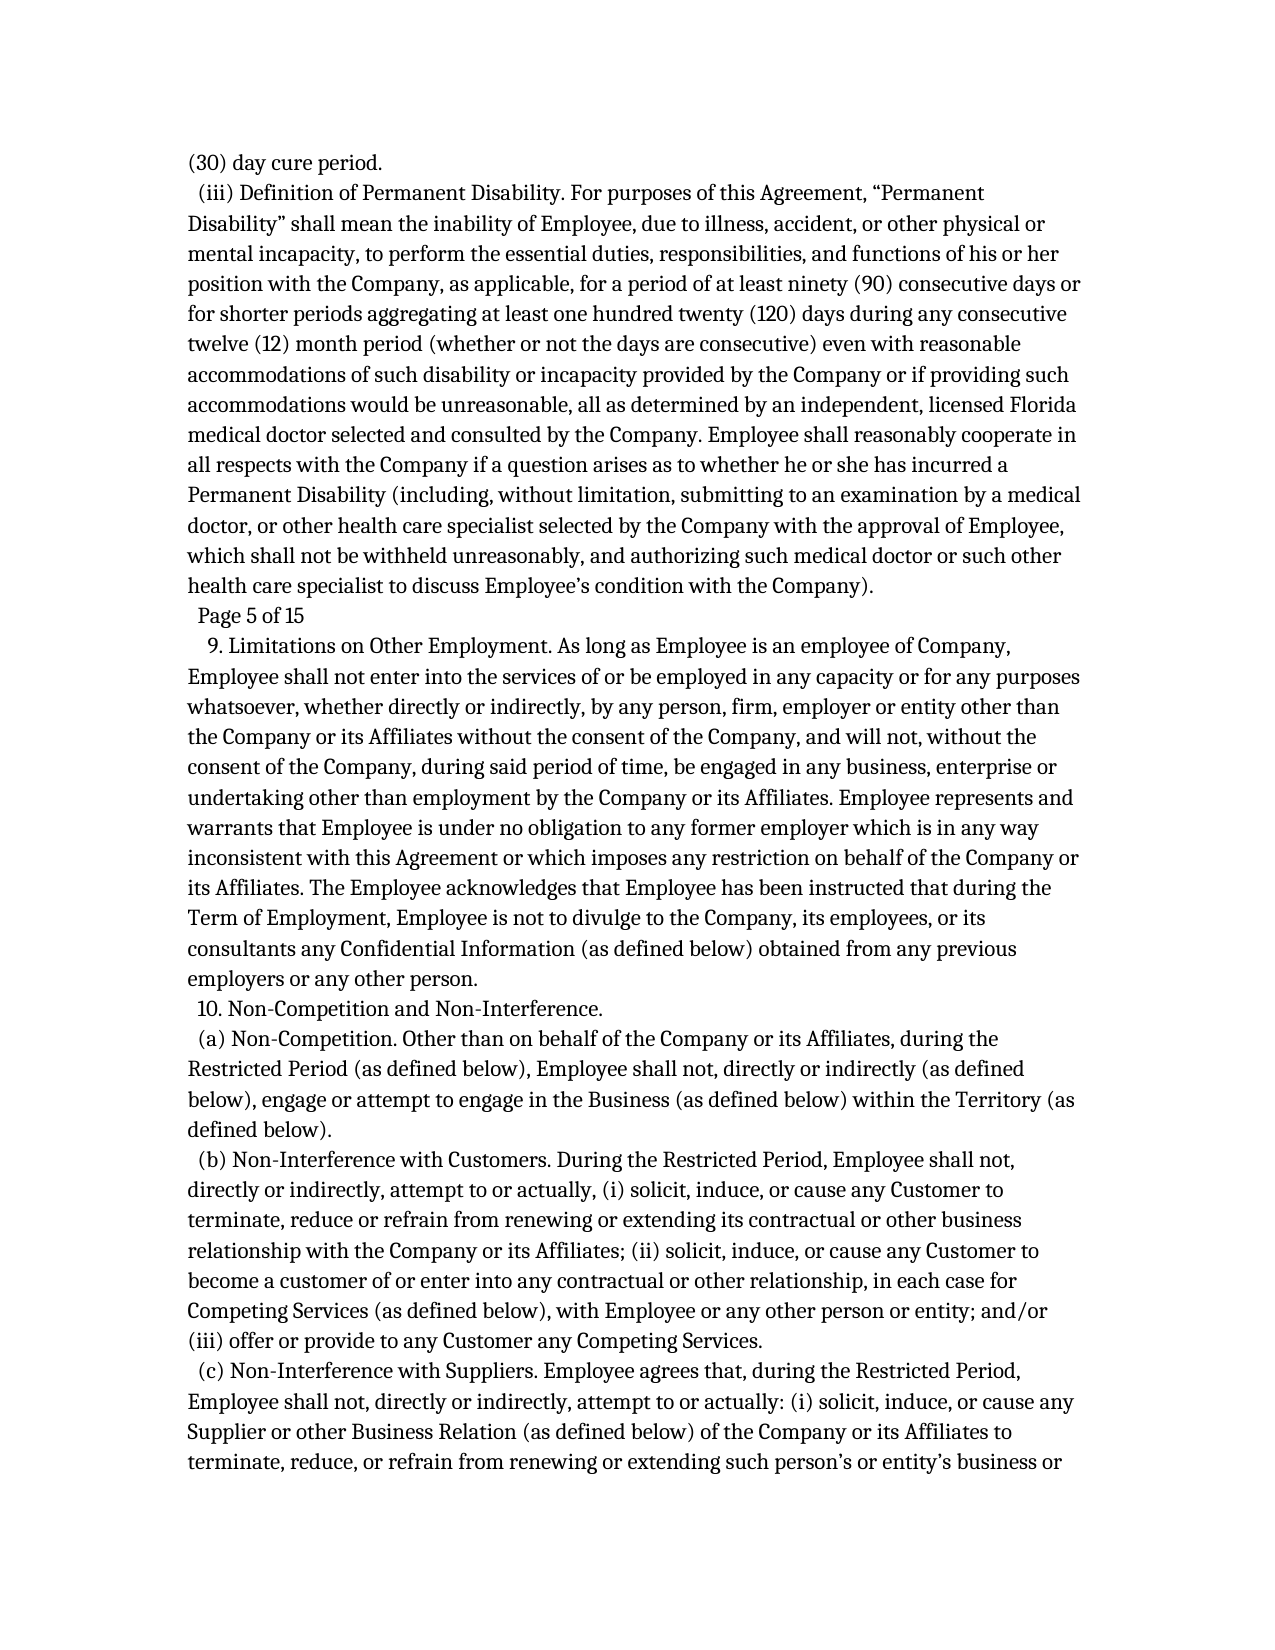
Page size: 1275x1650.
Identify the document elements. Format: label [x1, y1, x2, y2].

text [187, 150, 1087, 1475]
